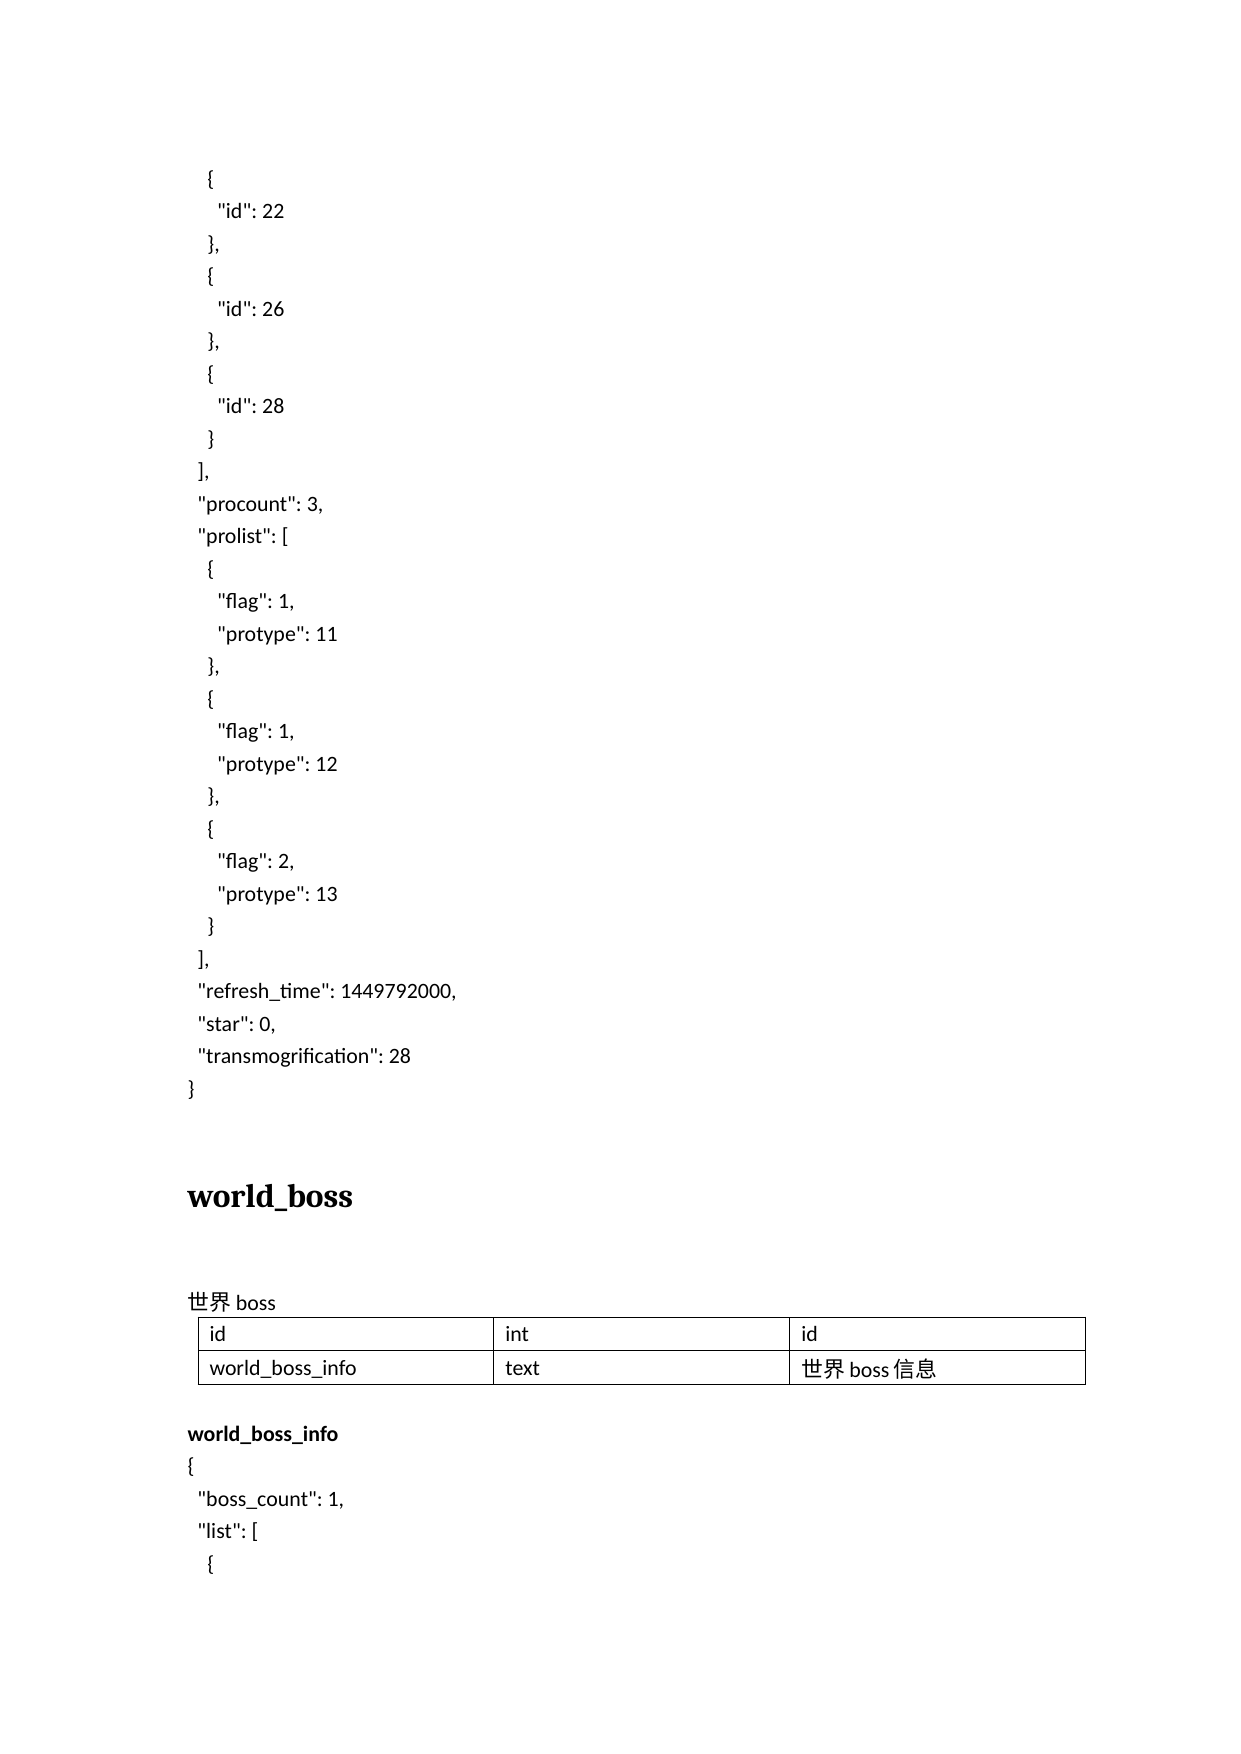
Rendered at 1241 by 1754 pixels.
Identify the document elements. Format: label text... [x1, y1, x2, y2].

text "flag": 1, [187, 584, 1053, 617]
text { [187, 259, 1053, 292]
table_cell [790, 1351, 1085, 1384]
text ], [187, 942, 1053, 974]
text } [187, 1072, 1053, 1104]
text "protype": 12 [187, 747, 1053, 779]
text "star": 0, [187, 1007, 1053, 1039]
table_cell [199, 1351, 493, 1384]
text "refresh_time": 1449792000, [187, 974, 1053, 1007]
text } [187, 909, 1053, 942]
text "transmogrification": 28 [187, 1039, 1053, 1072]
text "flag": 1, [187, 714, 1053, 747]
text }, [187, 649, 1053, 682]
text "id": 26 [187, 292, 1053, 324]
text "list": [ [187, 1515, 1053, 1547]
text "prolist": [ [187, 519, 1053, 552]
text { [187, 357, 1053, 389]
subtitle world_boss [187, 1164, 1053, 1229]
text }, [187, 779, 1053, 812]
text "id": 22 [187, 194, 1053, 227]
text "protype": 13 [187, 877, 1053, 909]
text { [187, 552, 1053, 584]
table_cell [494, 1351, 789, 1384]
text 世界boss [187, 1284, 1053, 1317]
text "boss_count": 1, [187, 1482, 1053, 1515]
text }, [187, 324, 1053, 357]
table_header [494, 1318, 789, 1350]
text { [187, 1547, 1053, 1580]
text "flag": 2, [187, 844, 1053, 877]
text } [187, 422, 1053, 454]
text { [187, 1450, 1053, 1482]
text world_boss_info [187, 1417, 1053, 1450]
text "id": 28 [187, 389, 1053, 422]
text { [187, 682, 1053, 714]
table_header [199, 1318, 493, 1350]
text { [187, 812, 1053, 844]
text }, [187, 227, 1053, 259]
text { [187, 162, 1053, 194]
text "procount": 3, [187, 487, 1053, 519]
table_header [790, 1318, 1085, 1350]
text ], [187, 454, 1053, 487]
text "protype": 11 [187, 617, 1053, 649]
